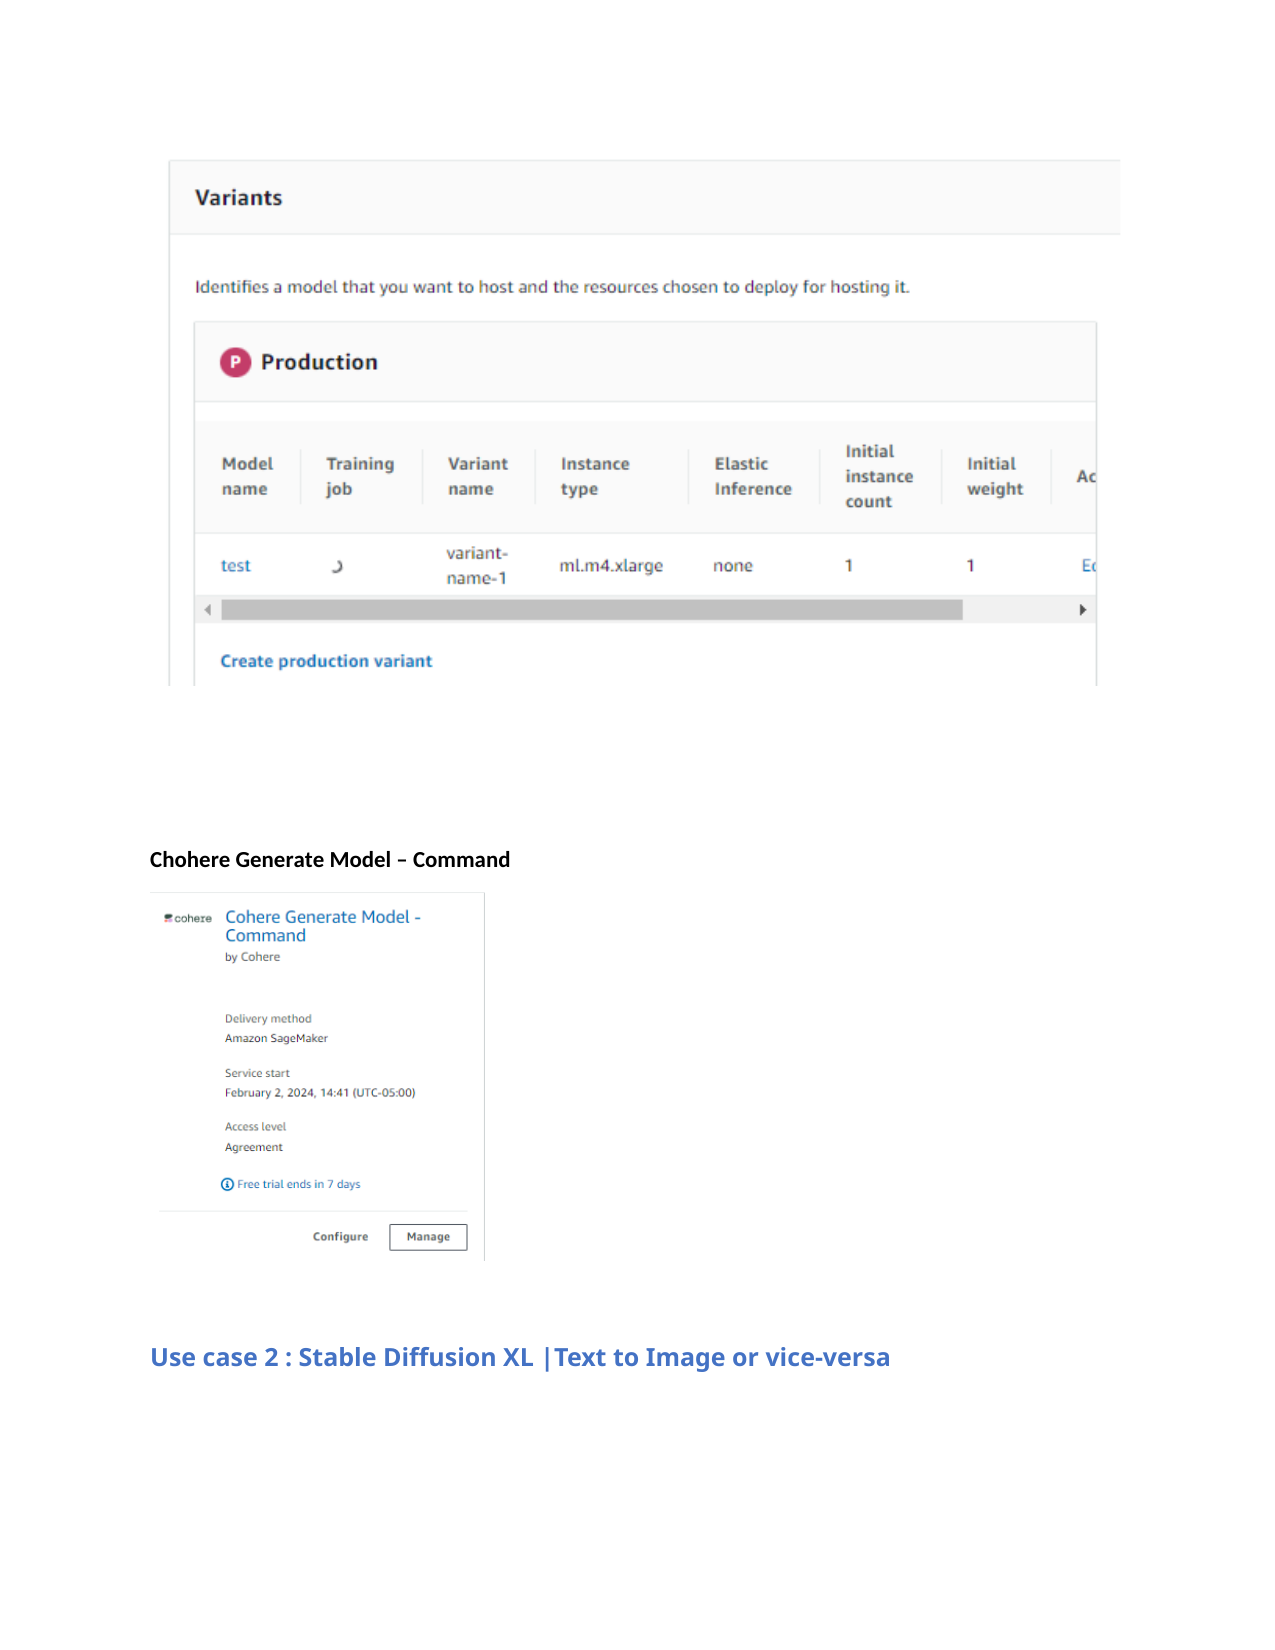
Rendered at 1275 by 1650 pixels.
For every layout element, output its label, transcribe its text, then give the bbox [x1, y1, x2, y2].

text Chohere Generate Model – Command [150, 845, 1125, 873]
picture [150, 150, 1121, 686]
subtitle Use case 2 : Stable Diffusion XL |Text to Image or vice-versa [150, 1339, 1125, 1373]
picture [150, 892, 485, 1261]
